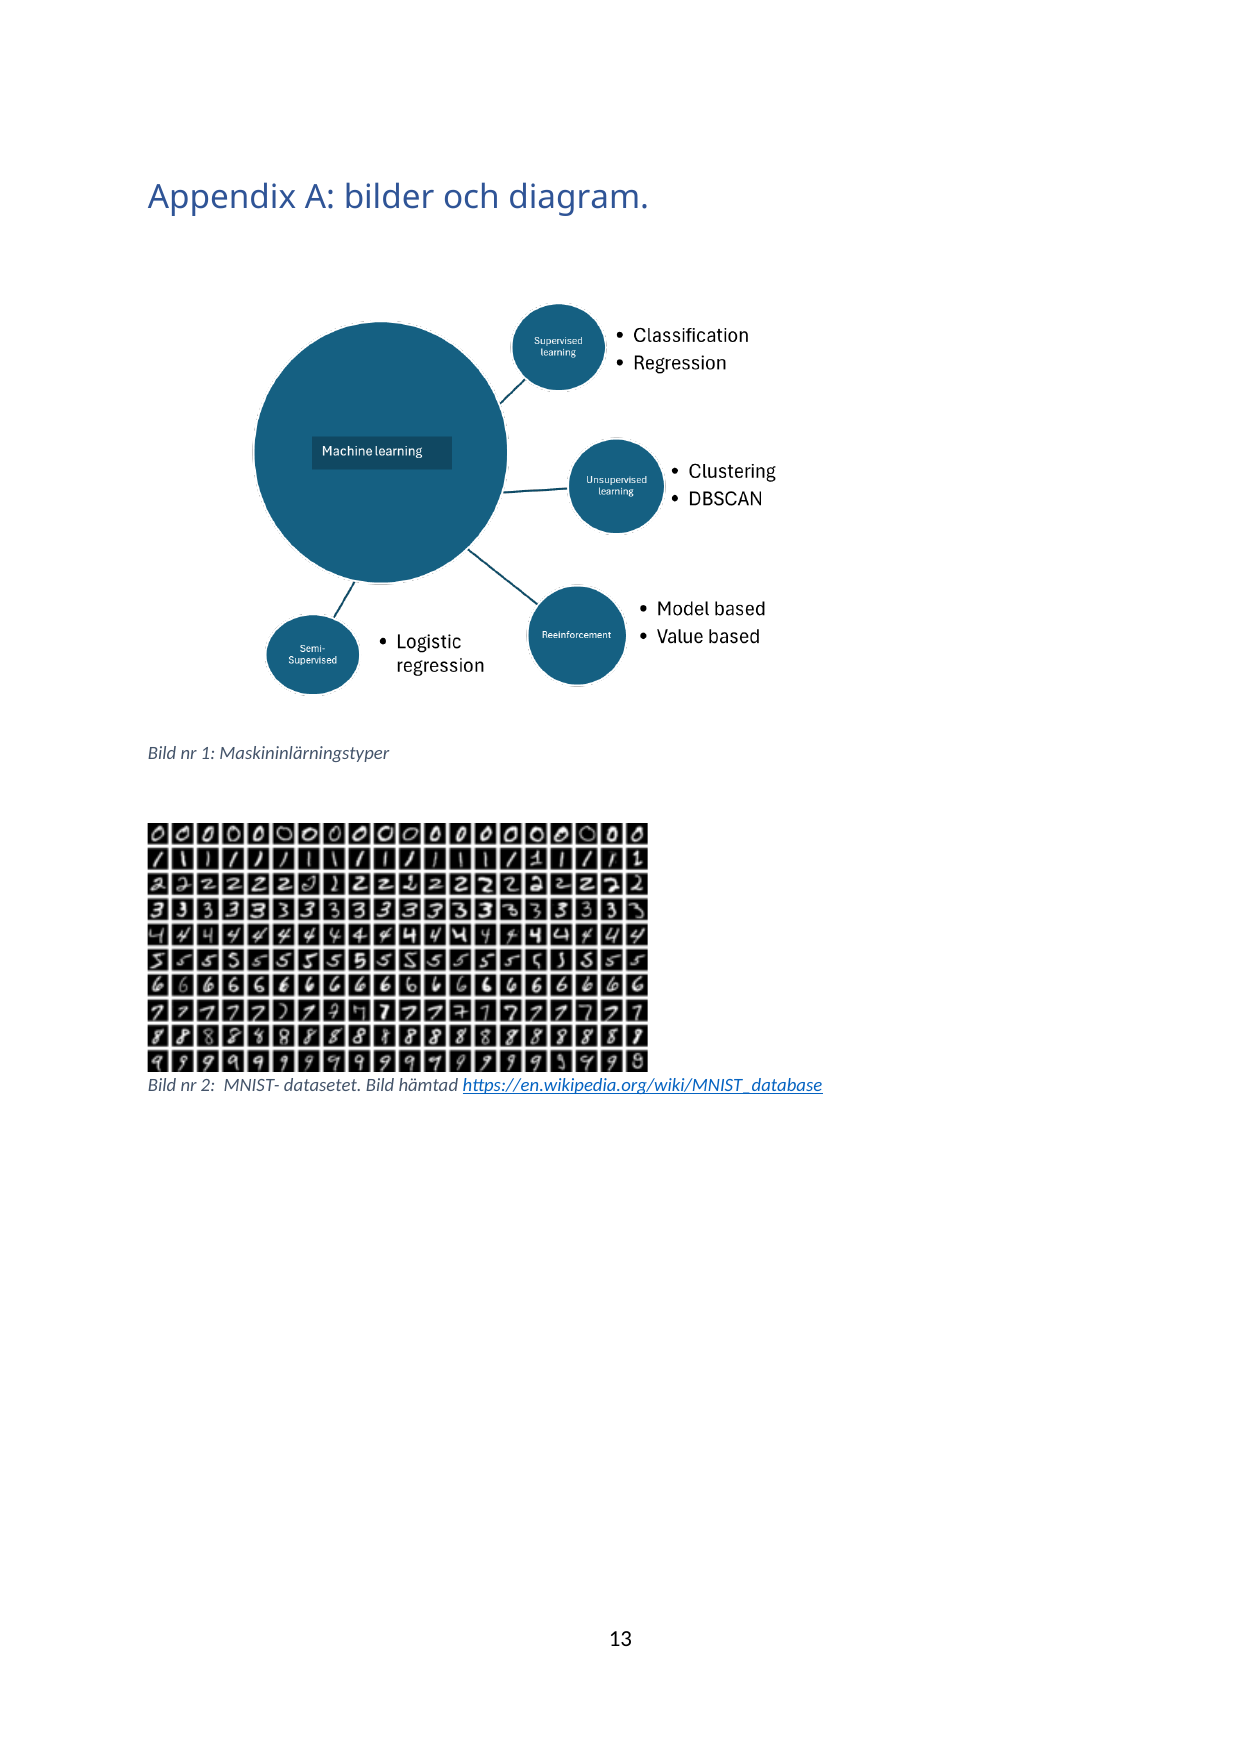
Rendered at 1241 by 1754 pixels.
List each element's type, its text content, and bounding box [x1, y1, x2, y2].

picture [147, 268, 904, 722]
text Bild nr 1: Maskininlärningstyper [148, 741, 1093, 764]
subtitle Appendix A: bilder och diagram. [148, 173, 1093, 218]
picture [147, 823, 648, 1072]
